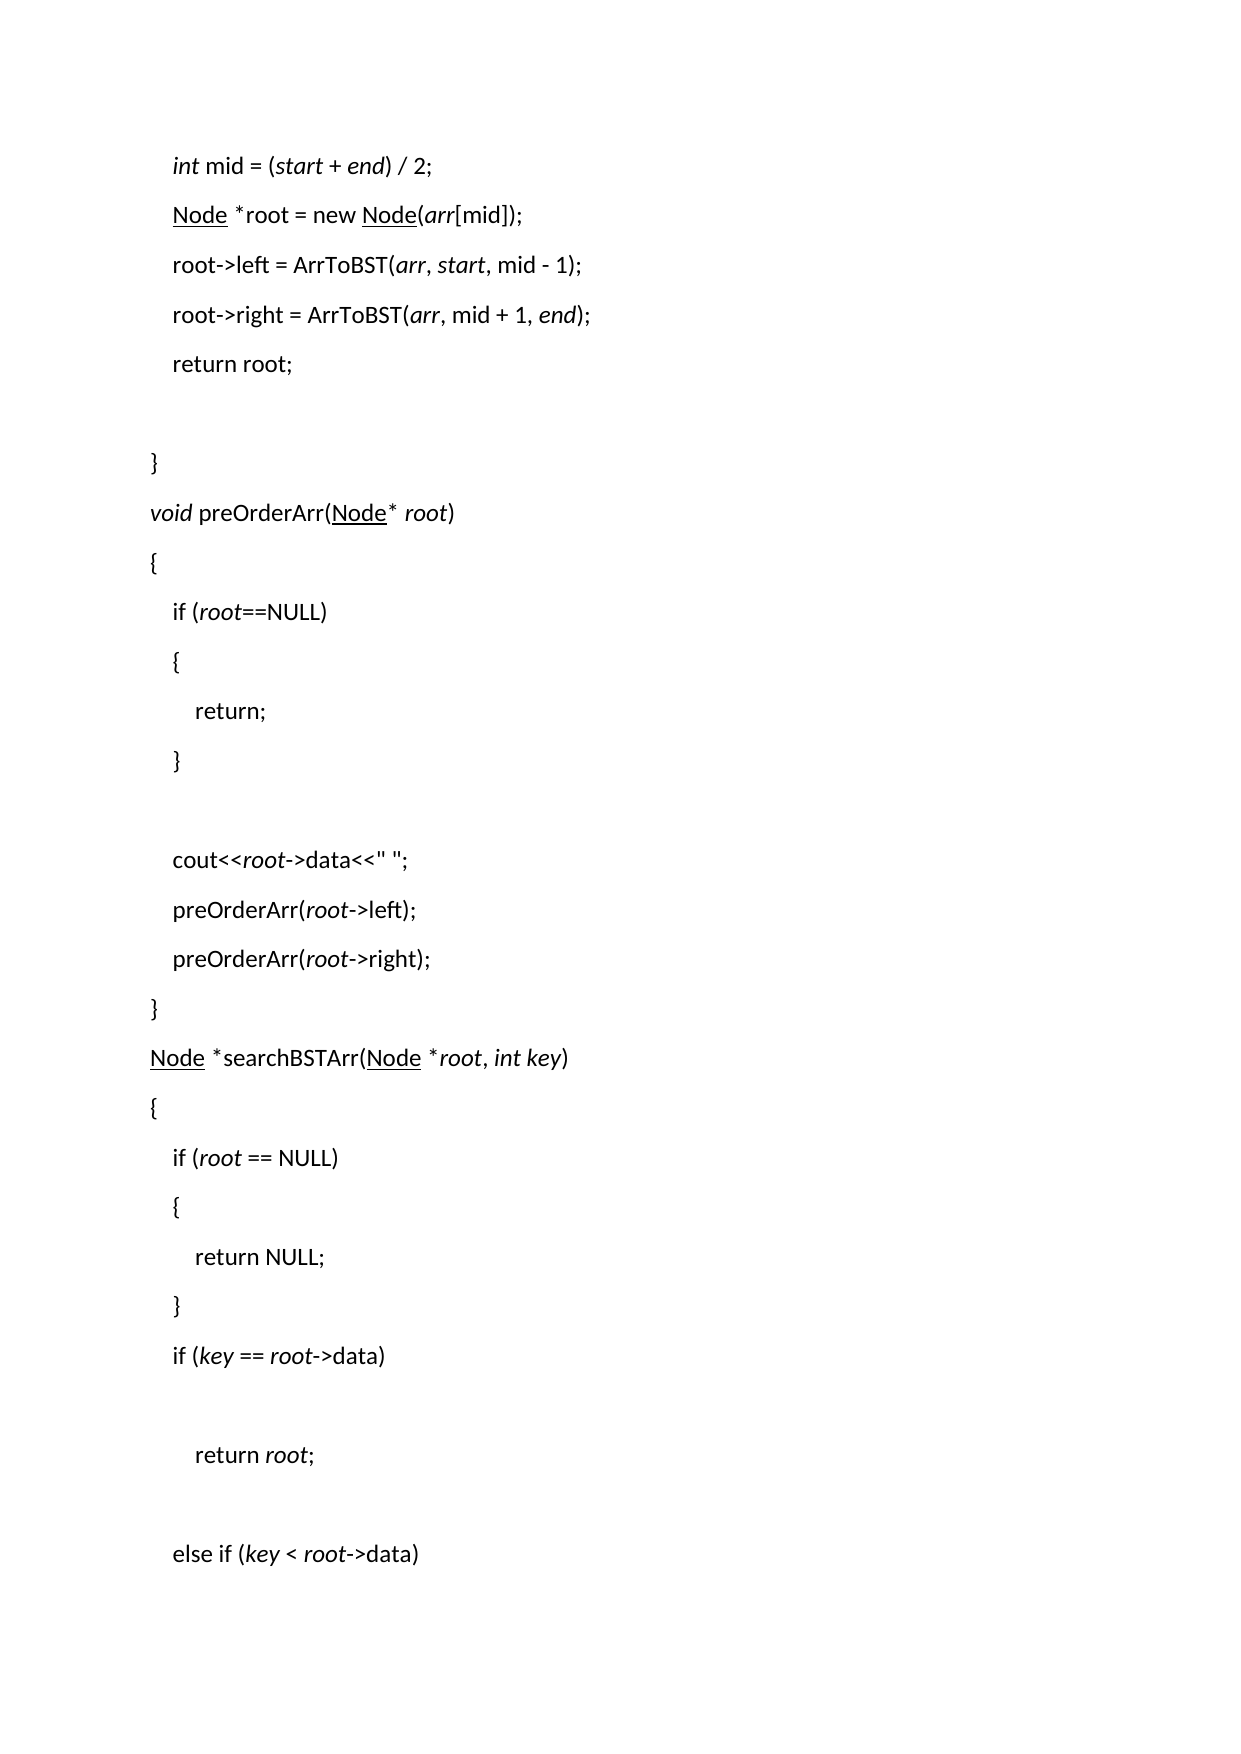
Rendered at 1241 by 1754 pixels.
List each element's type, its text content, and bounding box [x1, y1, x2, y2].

text return root; [150, 1439, 1090, 1470]
text void preOrderArr(Node* root) [150, 497, 1090, 528]
text else if (key < root->data) [150, 1538, 1090, 1569]
text } [150, 1290, 1090, 1321]
text } [150, 745, 1090, 776]
text root->left = ArrToBST(arr, start, mid - 1); [150, 249, 1090, 280]
text if (root==NULL) [150, 596, 1090, 627]
text } [150, 993, 1090, 1023]
text return; [150, 695, 1090, 726]
text Node *root = new Node(arr[mid]); [150, 199, 1090, 230]
text { [150, 646, 1090, 676]
text return root; [150, 348, 1090, 379]
text { [150, 1191, 1090, 1222]
text { [150, 547, 1090, 577]
text preOrderArr(root->left); [150, 894, 1090, 924]
text int mid = (start + end) / 2; [150, 150, 1090, 181]
text { [150, 1092, 1090, 1123]
text root->right = ArrToBST(arr, mid + 1, end); [150, 299, 1090, 329]
text if (key == root->data) [150, 1340, 1090, 1371]
text return NULL; [150, 1241, 1090, 1271]
text cout<<root->data<<" "; [150, 844, 1090, 875]
text } [150, 447, 1090, 478]
text preOrderArr(root->right); [150, 943, 1090, 974]
text Node *searchBSTArr(Node *root, int key) [150, 1042, 1090, 1073]
text if (root == NULL) [150, 1142, 1090, 1172]
